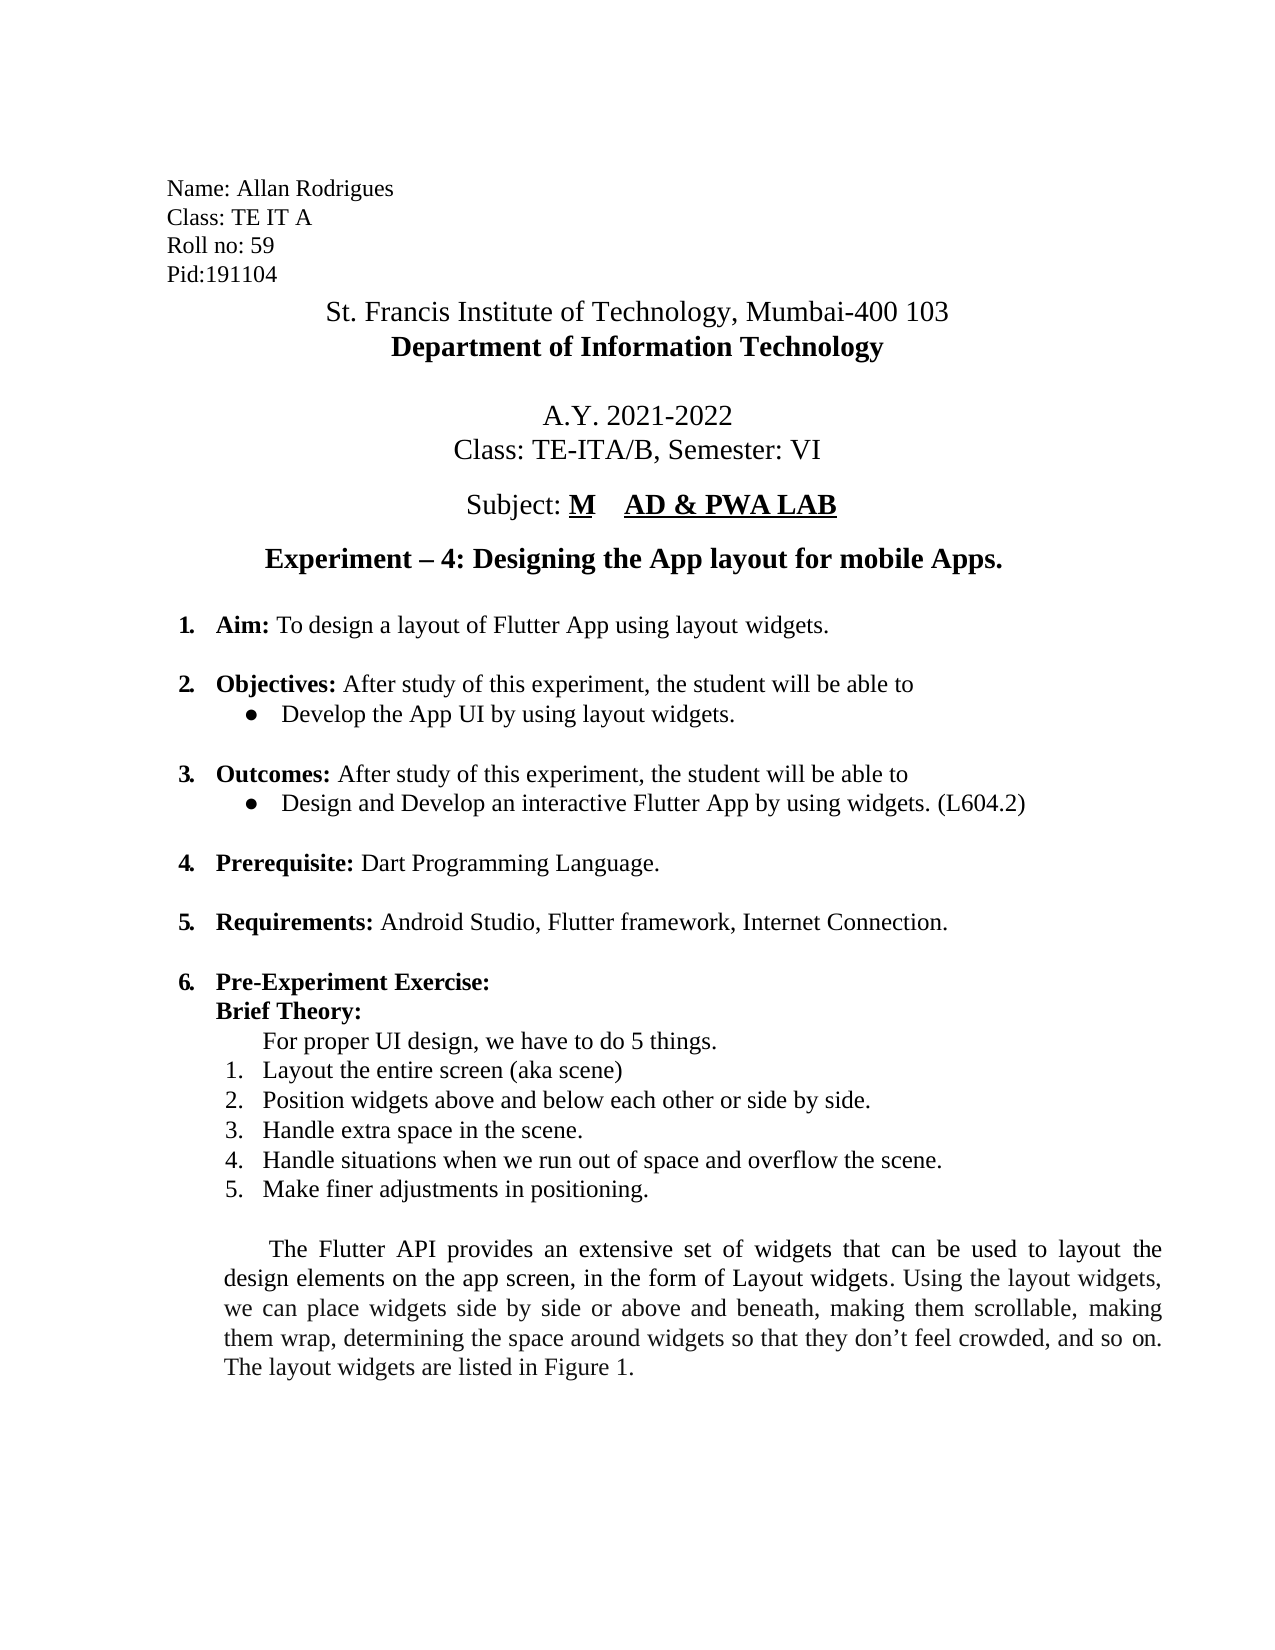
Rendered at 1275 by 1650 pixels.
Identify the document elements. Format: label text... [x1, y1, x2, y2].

list Objectives: After study of this experiment, the student will be able to [178, 669, 1173, 698]
list Layout the entire screen (aka scene) [225, 1056, 1173, 1084]
list Outcomes: After study of this experiment, the student will be able to [178, 759, 1173, 787]
text Roll no: 59 [167, 231, 1173, 259]
list Position widgets above and below each other or side by side. [225, 1085, 1173, 1114]
text The Flutter API provides an extensive set of widgets that can be used to layout the design elements on the app screen, in the form of Layout widgets. Using the layout widgets, we can place widgets side by side or above and beneath, making them scrollable, making them wrap, determining the space around widgets so that they don’t feel crowded, and so on. The layout widgets are listed in Figure 1. [223, 1234, 1162, 1381]
list Prerequisite: Dart Programming Language. [178, 848, 1173, 876]
subtitle Experiment – 4: Designing the App layout for mobile Apps. [264, 541, 1173, 575]
text Subject: M AD & PWA LAB [466, 487, 1173, 520]
text Pid:191104 [167, 260, 1173, 288]
text Class: TE-ITA/B, Semester: VI [323, 432, 951, 466]
text For proper UI design, we have to do 5 things. [262, 1026, 1173, 1055]
list Develop the App UI by using layout widgets. [244, 699, 1173, 728]
list Handle situations when we run out of space and overflow the scene. [225, 1145, 1173, 1173]
list Requirements: Android Studio, Flutter framework, Internet Connection. [178, 907, 1173, 936]
list Design and Develop an interactive Flutter App by using widgets. (L604.2) [244, 788, 1173, 817]
text St. Francis Institute of Technology, Mumbai-400 103 [323, 294, 951, 328]
text Name: Allan Rodrigues [167, 174, 1173, 202]
list Make finer adjustments in positioning. [225, 1174, 1173, 1203]
text A.Y. 2021-2022 [323, 398, 952, 431]
list Handle extra space in the scene. [225, 1115, 1173, 1144]
text Class: TE IT A [167, 203, 1173, 231]
list Aim: To design a layout of Flutter App using layout widgets. [178, 610, 1173, 639]
text Department of Information Technology [323, 329, 952, 362]
subtitle Pre-Experiment Exercise: Brief Theory: [178, 967, 492, 1025]
